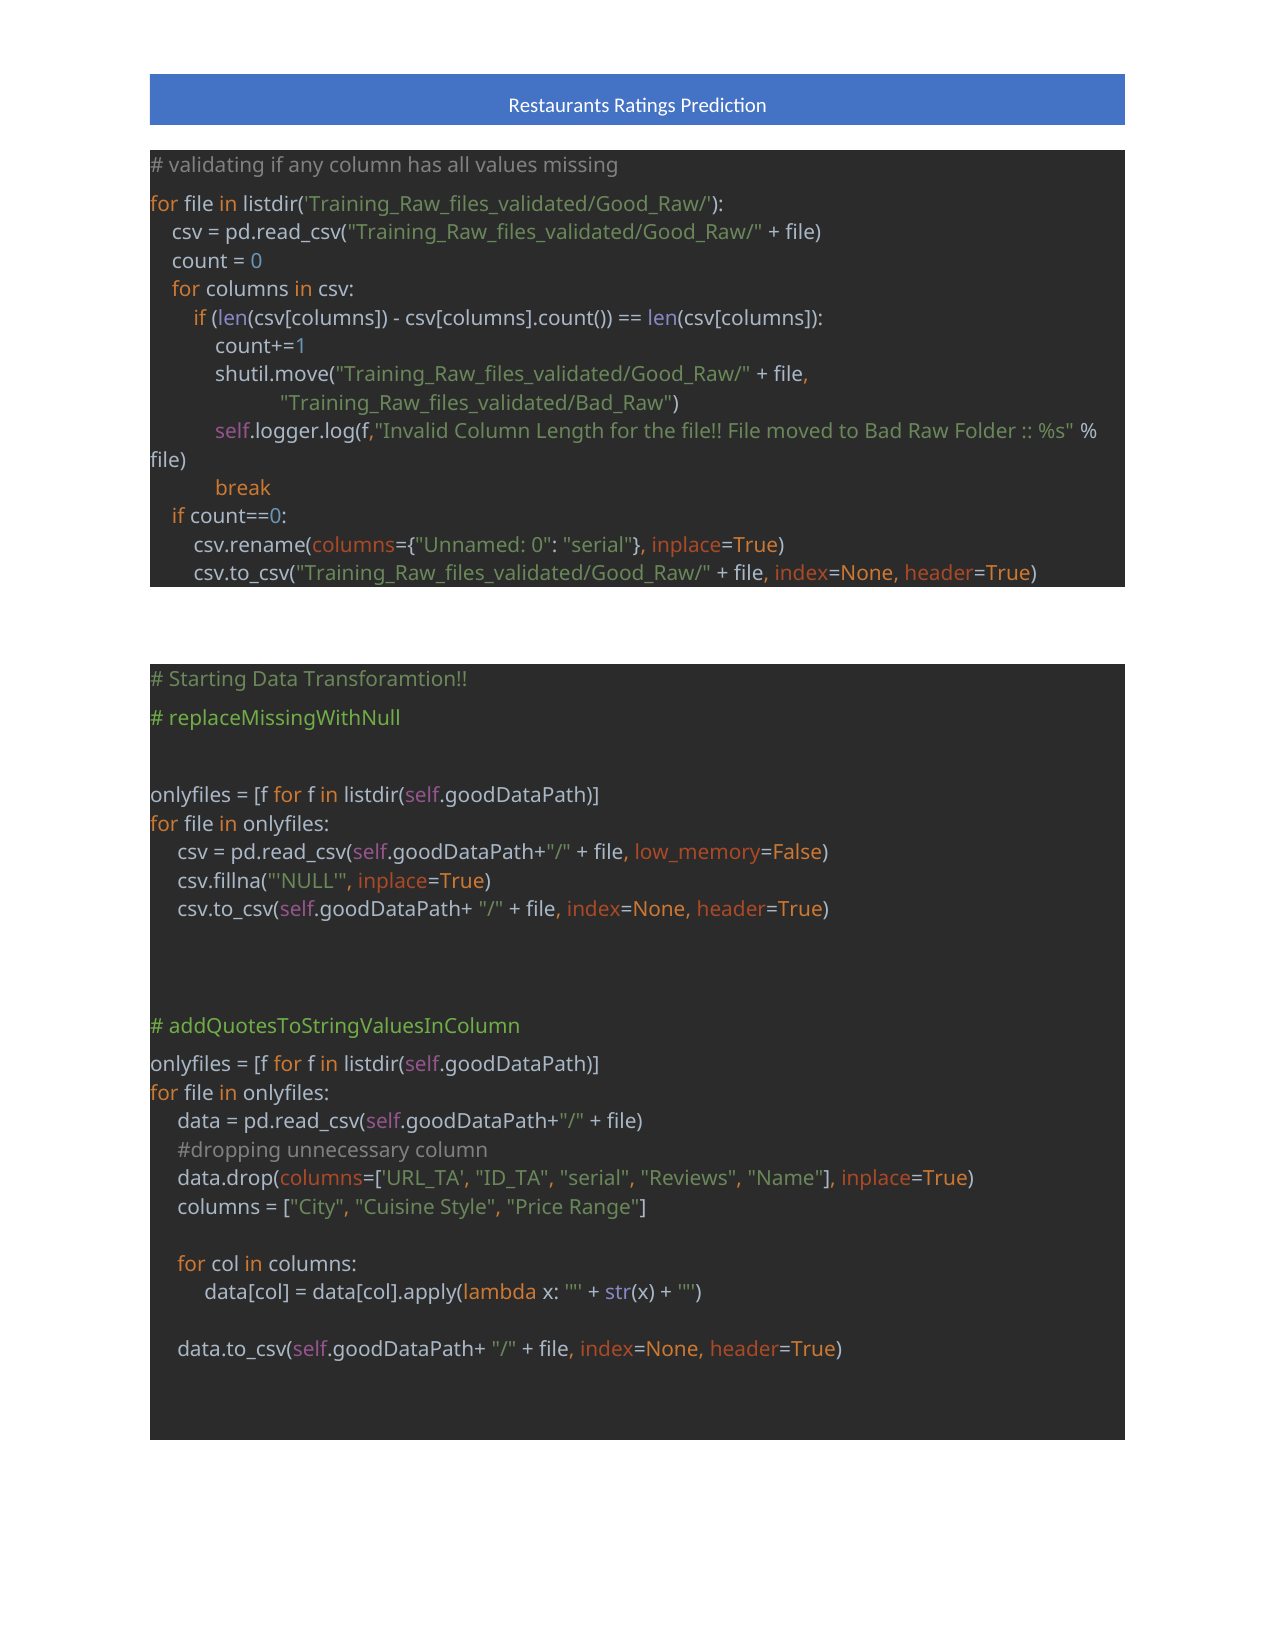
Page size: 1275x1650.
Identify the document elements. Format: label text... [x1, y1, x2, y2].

text onlyfiles = [f for f in listdir(self.goodDataPath)] for file in onlyfiles: csv = pd.read_csv(self.goodDataPath+"/" + file, low_memory=False) csv.fillna("'NULL'", inplace=True) csv.to_csv(self.goodDataPath+ "/" + file, index=None, header=True) [150, 780, 1125, 923]
text # addQuotesToStringValuesInColumn [150, 1011, 1125, 1039]
text # replaceMissingWithNull [150, 703, 1125, 731]
text for file in listdir('Training_Raw_files_validated/Good_Raw/'): csv = pd.read_csv("Training_Raw_files_validated/Good_Raw/" + file) count = 0 for columns in csv: if (len(csv[columns]) - csv[columns].count()) == len(csv[columns]): count+=1 shutil.move("Training_Raw_files_validated/Good_Raw/" + file, "Training_Raw_files_validated/Bad_Raw") self.logger.log(f,"Invalid Column Length for the file!! File moved to Bad Raw Folder :: %s" % file) break if count==0: csv.rename(columns={"Unnamed: 0": "serial"}, inplace=True) csv.to_csv("Training_Raw_files_validated/Good_Raw/" + file, index=None, header=True) [150, 189, 1125, 587]
text onlyfiles = [f for f in listdir(self.goodDataPath)] for file in onlyfiles: data = pd.read_csv(self.goodDataPath+"/" + file) #dropping unnecessary column data.drop(columns=['URL_TA', "ID_TA", "serial", "Reviews", "Name"], inplace=True) columns = ["City", "Cuisine Style", "Price Range"] for col in columns: data[col] = data[col].apply(lambda x: '"' + str(x) + '"') data.to_csv(self.goodDataPath+ "/" + file, index=None, header=True) [150, 1049, 1125, 1362]
text # Starting Data Transforamtion!! [150, 664, 1125, 692]
text # validating if any column has all values missing [150, 150, 1125, 178]
